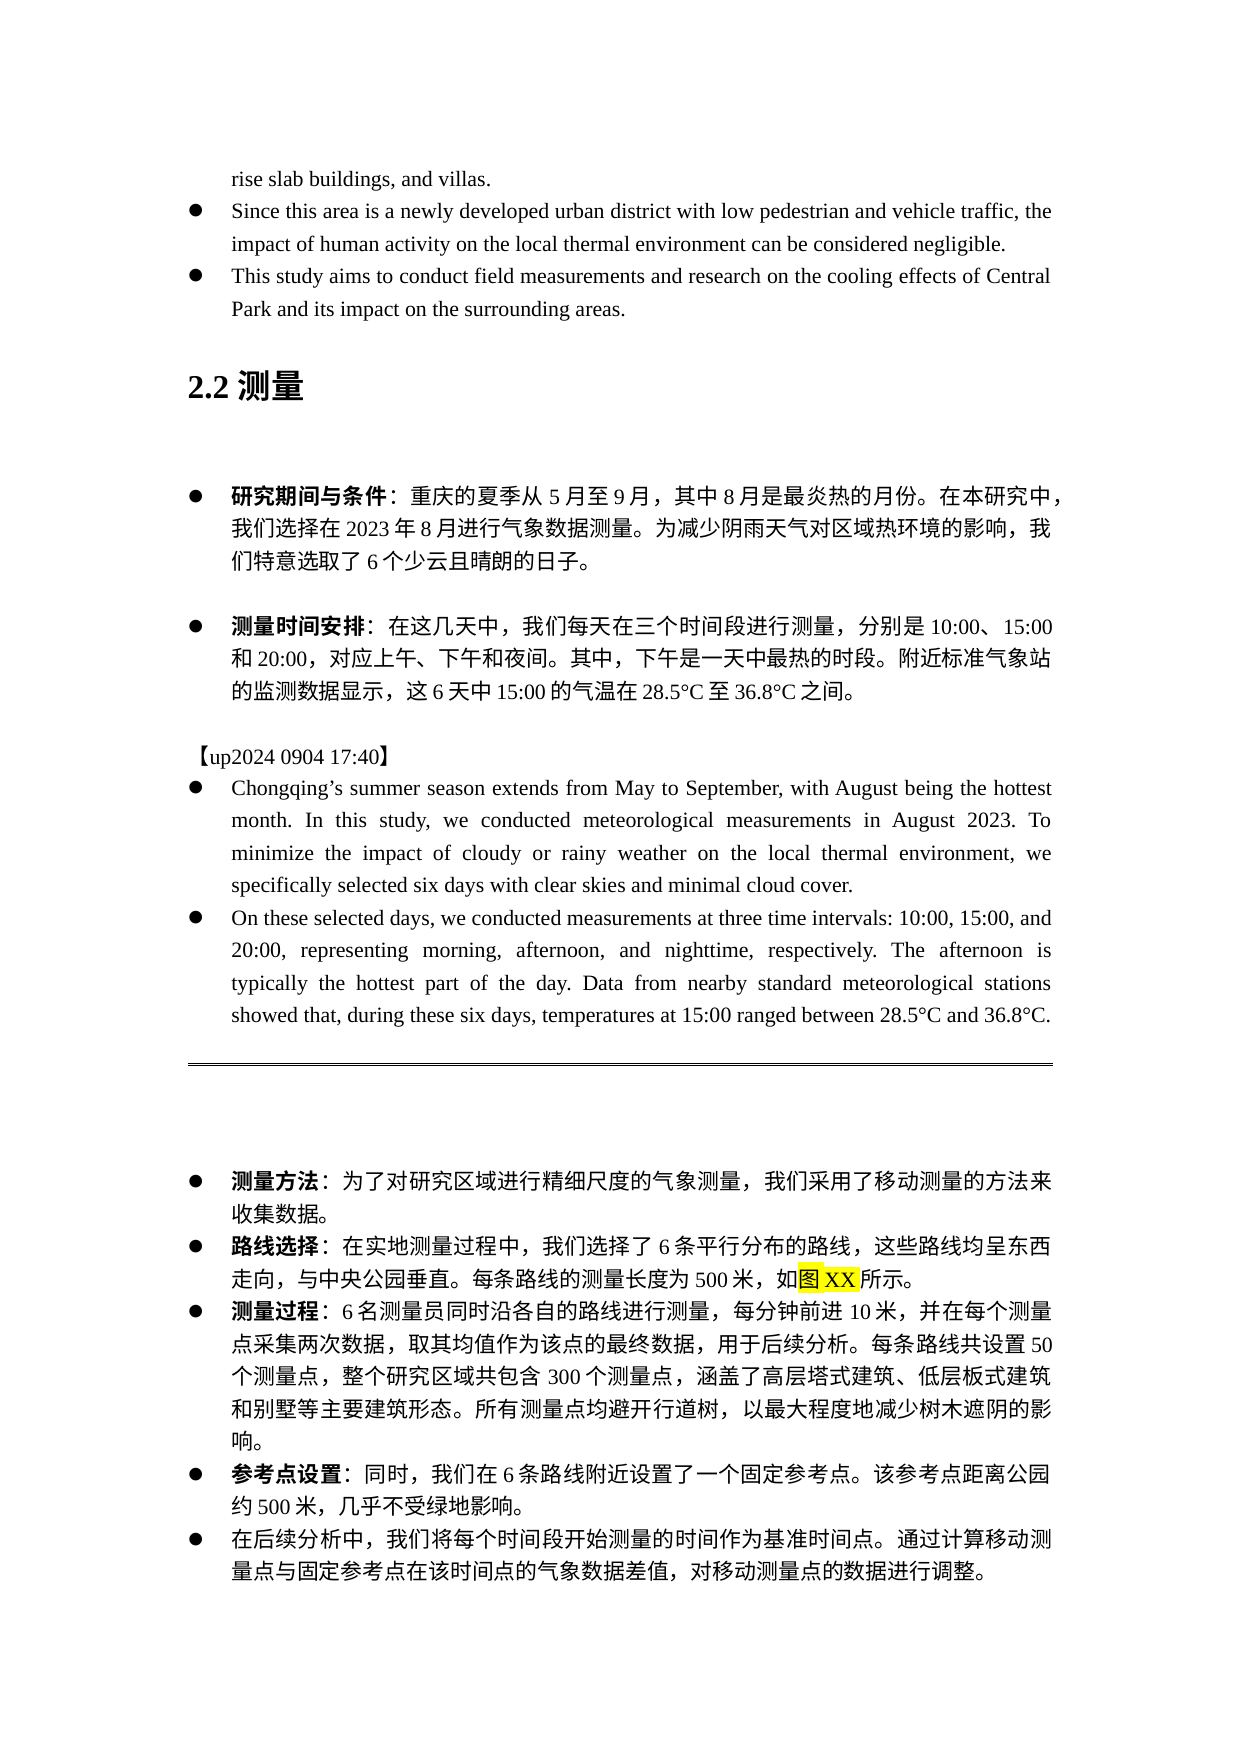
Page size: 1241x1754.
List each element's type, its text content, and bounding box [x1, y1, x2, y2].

list 路线选择：在实地测量过程中，我们选择了6条平行分布的路线，这些路线均呈东西走向，与中央公园垂直。每条路线的测量长度为500米，如图XX所示。 [187, 1229, 1053, 1294]
list 测量方法：为了对研究区域进行精细尺度的气象测量，我们采用了移动测量的方法来收集数据。 [187, 1164, 1053, 1229]
list 在后续分析中，我们将每个时间段开始测量的时间作为基准时间点。通过计算移动测量点与固定参考点在该时间点的气象数据差值，对移动测量点的数据进行调整。 [187, 1521, 1053, 1586]
list On these selected days, we conducted measurements at three time intervals: 10:00, 15:00, and 20:00, representing morning, afternoon, and nighttime, respectively. The afternoon is typically the hottest part of the day. Data from nearby standard meteorological stations showed that, during these six days, temperatures at 15:00 ranged between 28.5°C and 36.8°C. [187, 901, 1053, 1031]
list 研究期间与条件：重庆的夏季从5月至9月，其中8月是最炎热的月份。在本研究中，我们选择在2023年8月进行气象数据测量。为减少阴雨天气对区域热环境的影响，我们特意选取了6个少云且晴朗的日子。 [187, 478, 1053, 576]
list 参考点设置：同时，我们在6条路线附近设置了一个固定参考点。该参考点距离公园约500米，几乎不受绿地影响。 [187, 1456, 1053, 1521]
list Since this area is a newly developed urban district with low pedestrian and vehicle traffic, the impact of human activity on the local thermal environment can be considered negligible. [187, 194, 1053, 259]
list Chongqing’s summer season extends from May to September, with August being the hottest month. In this study, we conducted meteorological measurements in August 2023. To minimize the impact of cloudy or rainy weather on the local thermal environment, we specifically selected six days with clear skies and minimal cloud cover. [187, 771, 1053, 901]
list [187, 162, 1053, 194]
subtitle 2.2 测量 [187, 352, 1053, 417]
list 【up2024 0904 17:40】 [187, 738, 1053, 771]
list 测量时间安排：在这几天中，我们每天在三个时间段进行测量，分别是10:00、15:00和20:00，对应上午、下午和夜间。其中，下午是一天中最热的时段。附近标准气象站的监测数据显示，这6天中15:00的气温在28.5°C至36.8°C之间。 [187, 608, 1053, 706]
list 测量过程：6名测量员同时沿各自的路线进行测量，每分钟前进10米，并在每个测量点采集两次数据，取其均值作为该点的最终数据，用于后续分析。每条路线共设置50个测量点，整个研究区域共包含300个测量点，涵盖了高层塔式建筑、低层板式建筑和别墅等主要建筑形态。所有测量点均避开行道树，以最大程度地减少树木遮阴的影响。 [187, 1294, 1053, 1456]
list This study aims to conduct field measurements and research on the cooling effects of Central Park and its impact on the surrounding areas. [187, 259, 1053, 324]
